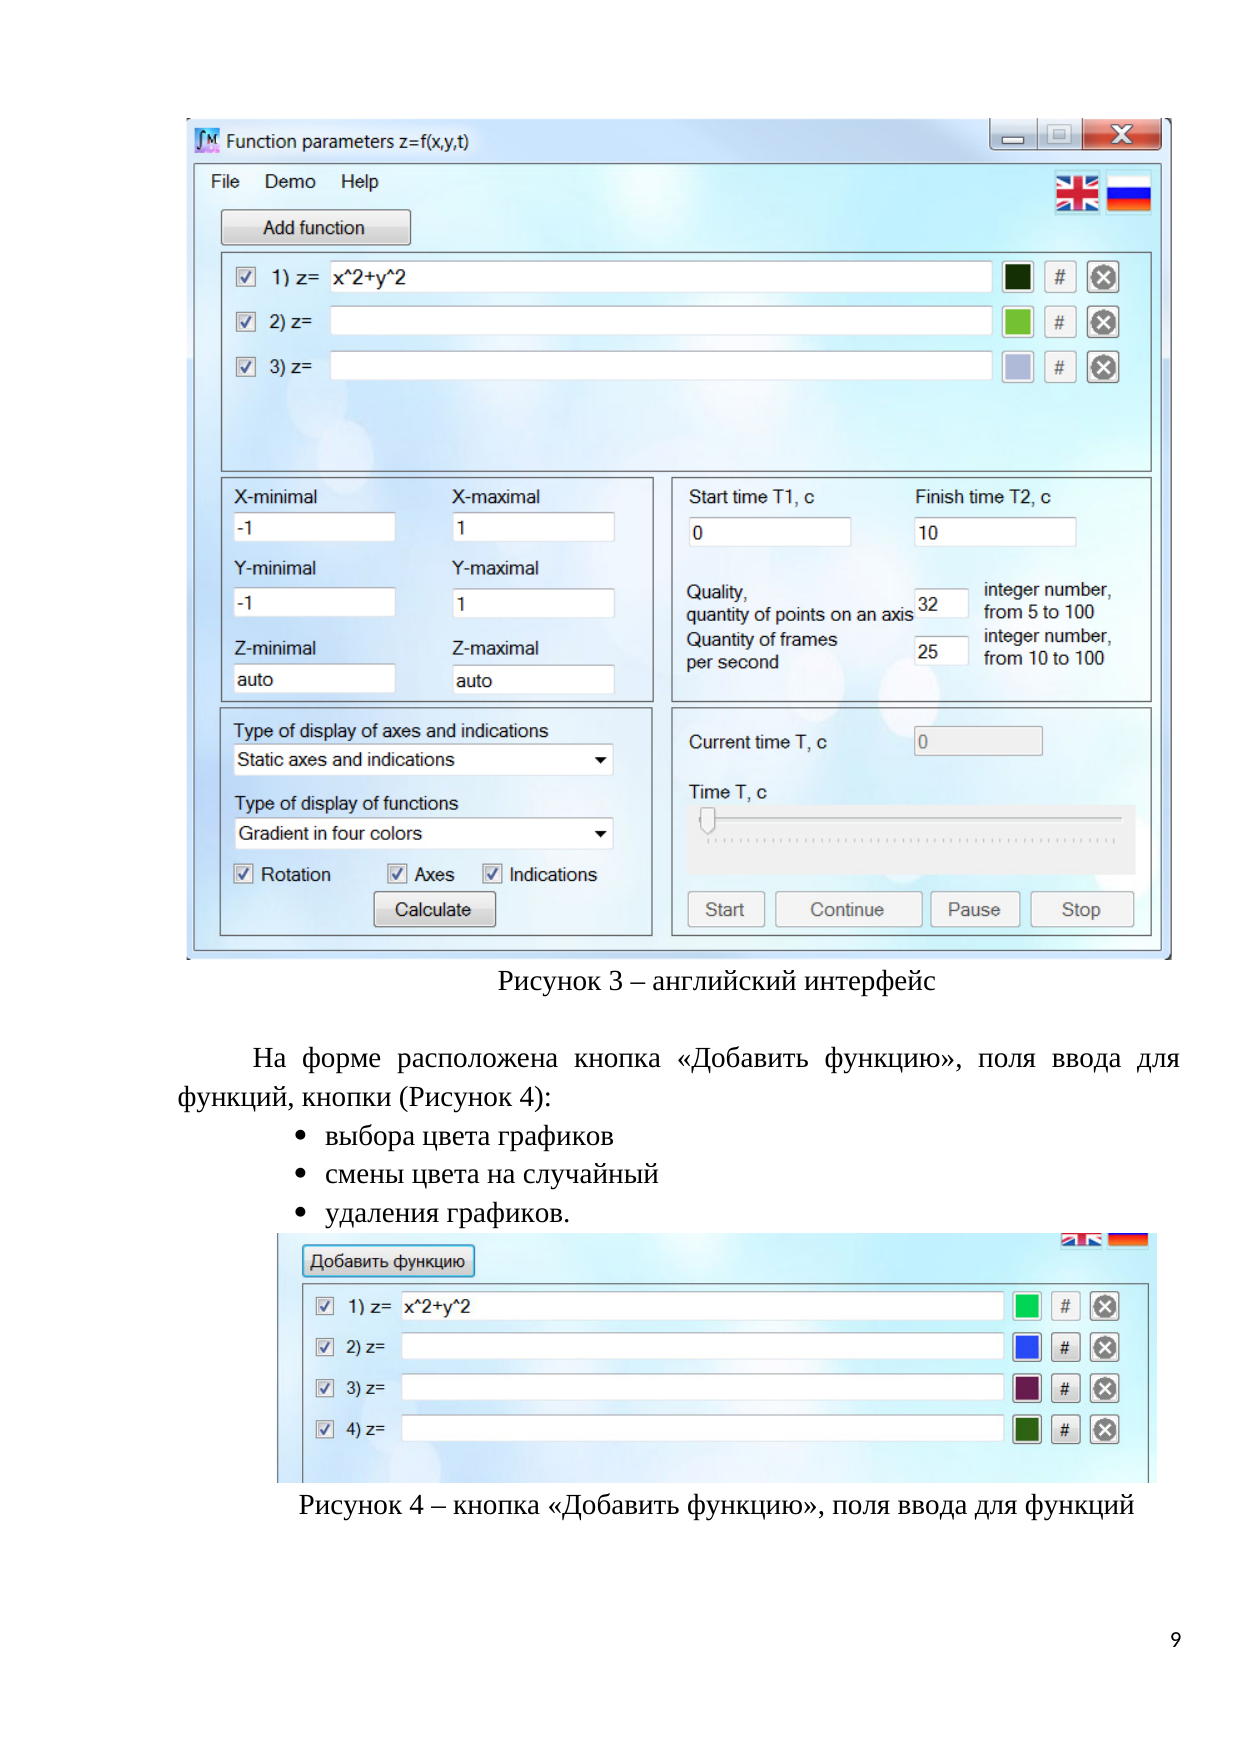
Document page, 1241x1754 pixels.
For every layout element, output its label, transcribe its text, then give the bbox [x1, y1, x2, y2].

list удаления графиков. [252, 1195, 1181, 1229]
picture [276, 1233, 1157, 1483]
picture [186, 118, 1172, 960]
list выбора цвета графиков [252, 1118, 1181, 1151]
text Рисунок 3 – английский интерфейс [177, 963, 1181, 997]
list смены цвета на случайный [252, 1156, 1181, 1190]
text Рисунок 4 – кнопка «Добавить функцию», поля ввода для функций [177, 1487, 1181, 1521]
text На форме расположена кнопка «Добавить функцию», поля ввода для функций, кнопки (Рисунок 4): [177, 1041, 1181, 1113]
